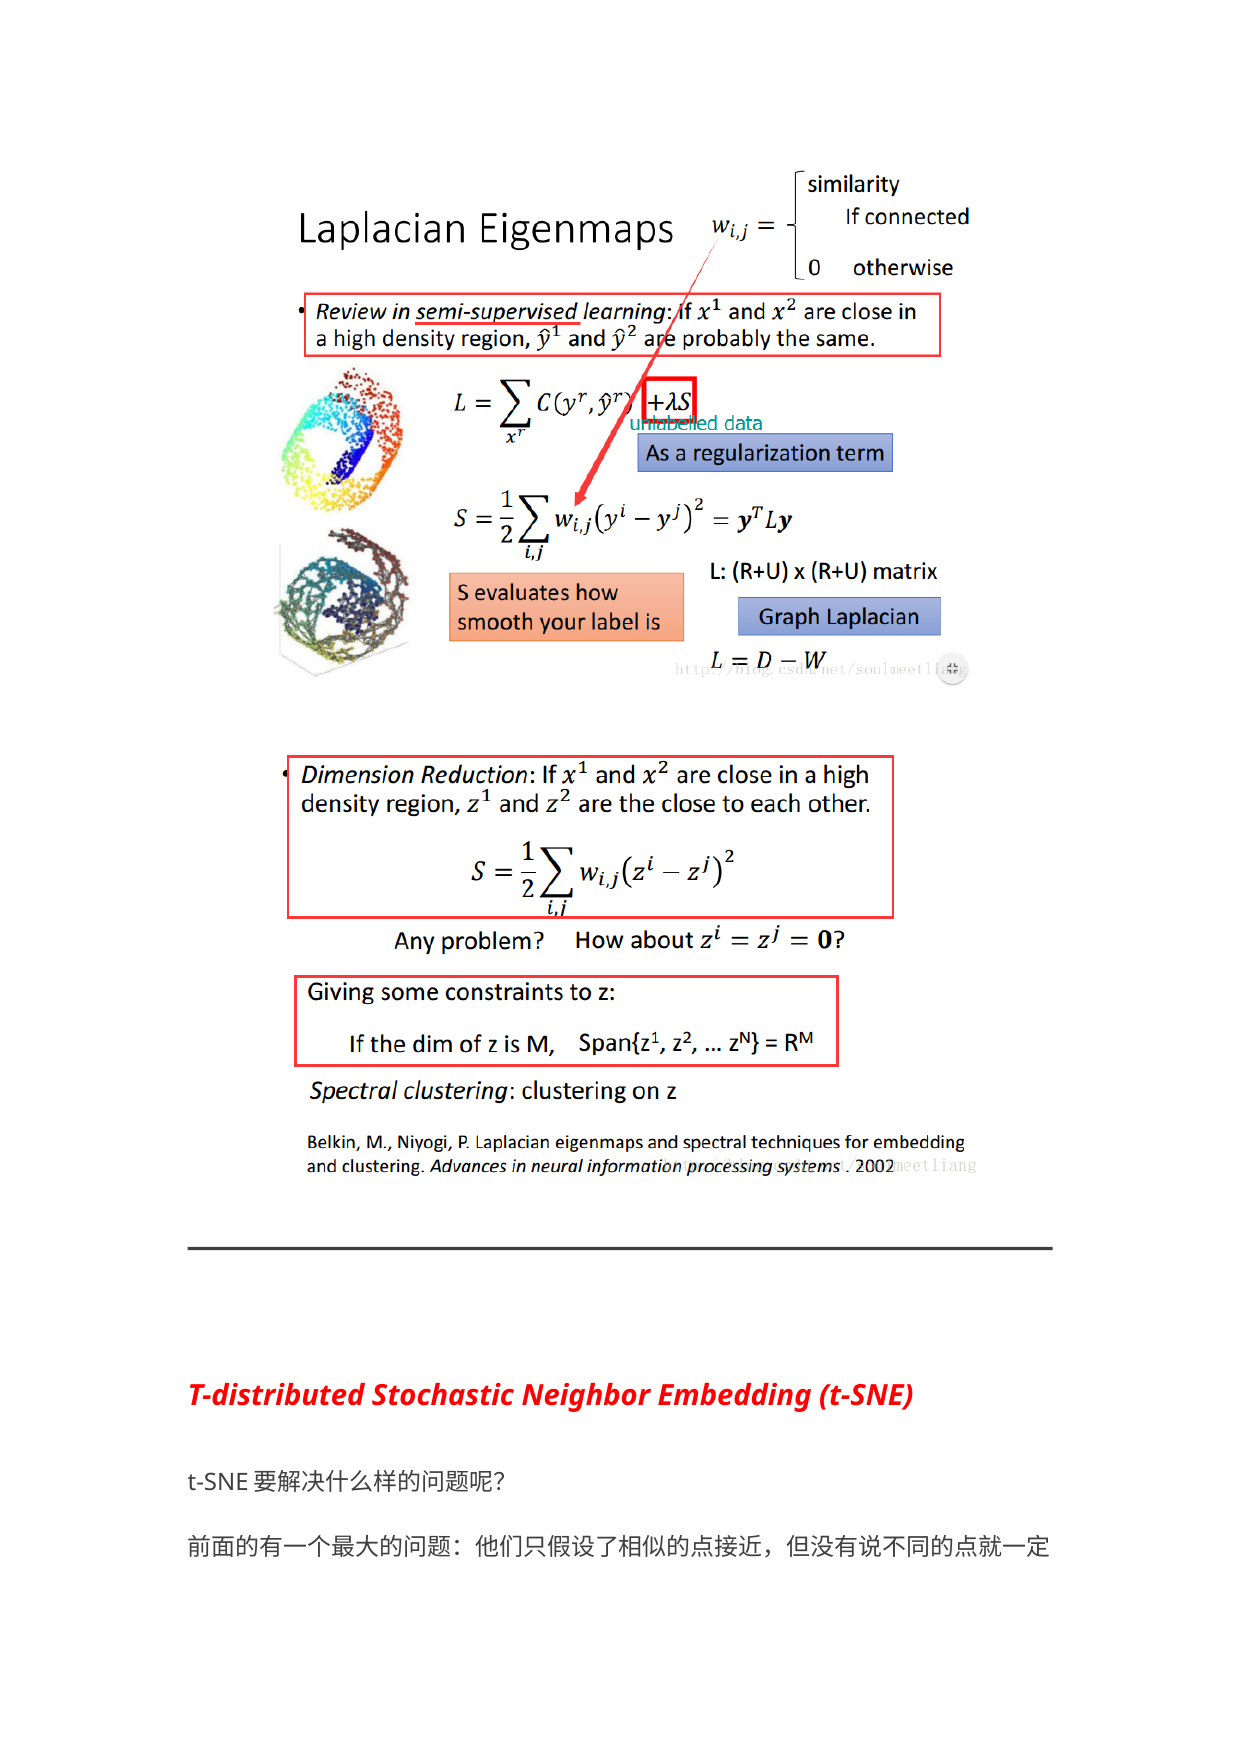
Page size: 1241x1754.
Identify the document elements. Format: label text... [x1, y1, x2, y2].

subtitle T-distributed Stochastic Neighbor Embedding (t-SNE) [187, 1362, 1053, 1427]
picture [253, 742, 987, 1183]
picture [263, 162, 977, 686]
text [187, 1447, 1053, 1577]
